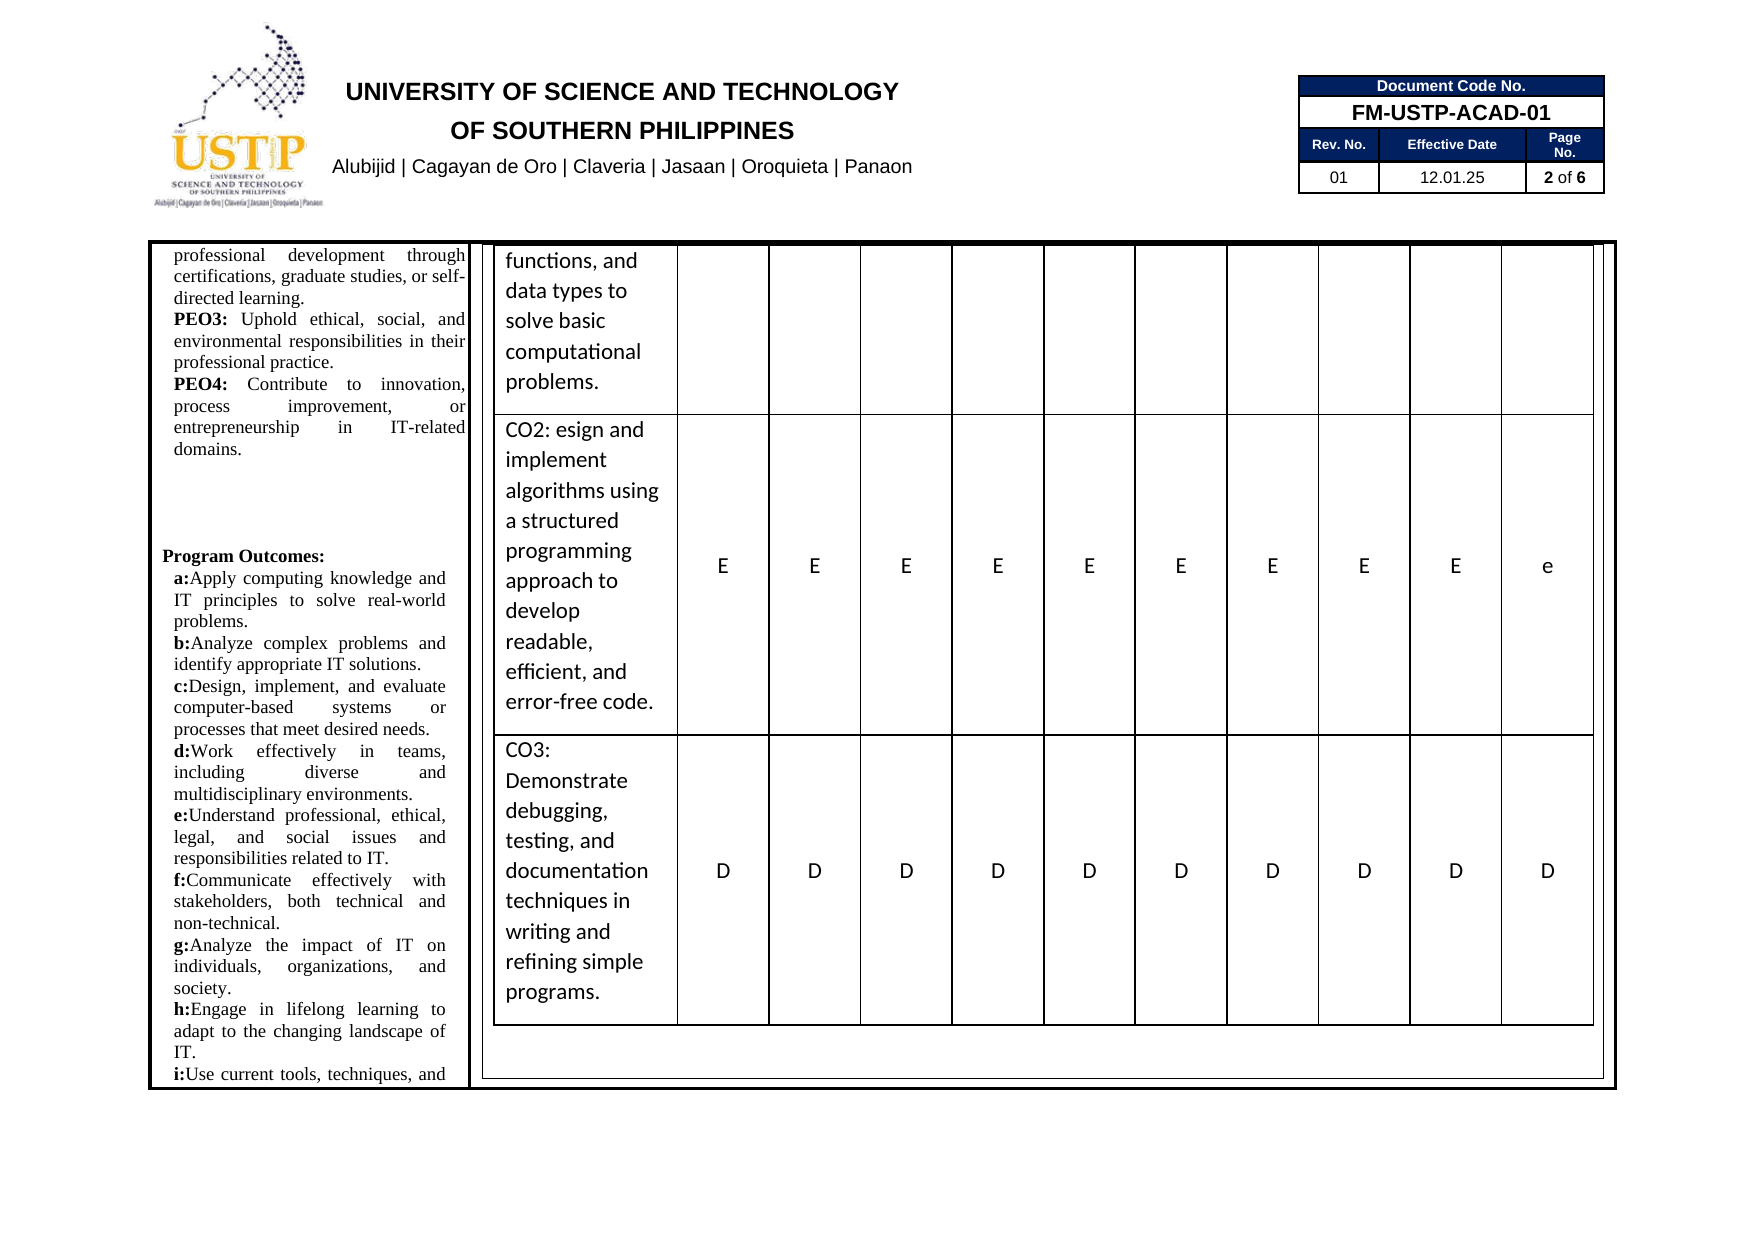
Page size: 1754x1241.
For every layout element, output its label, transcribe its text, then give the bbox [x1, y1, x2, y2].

picture [150, 20, 327, 210]
table_cell [471, 244, 1614, 1087]
